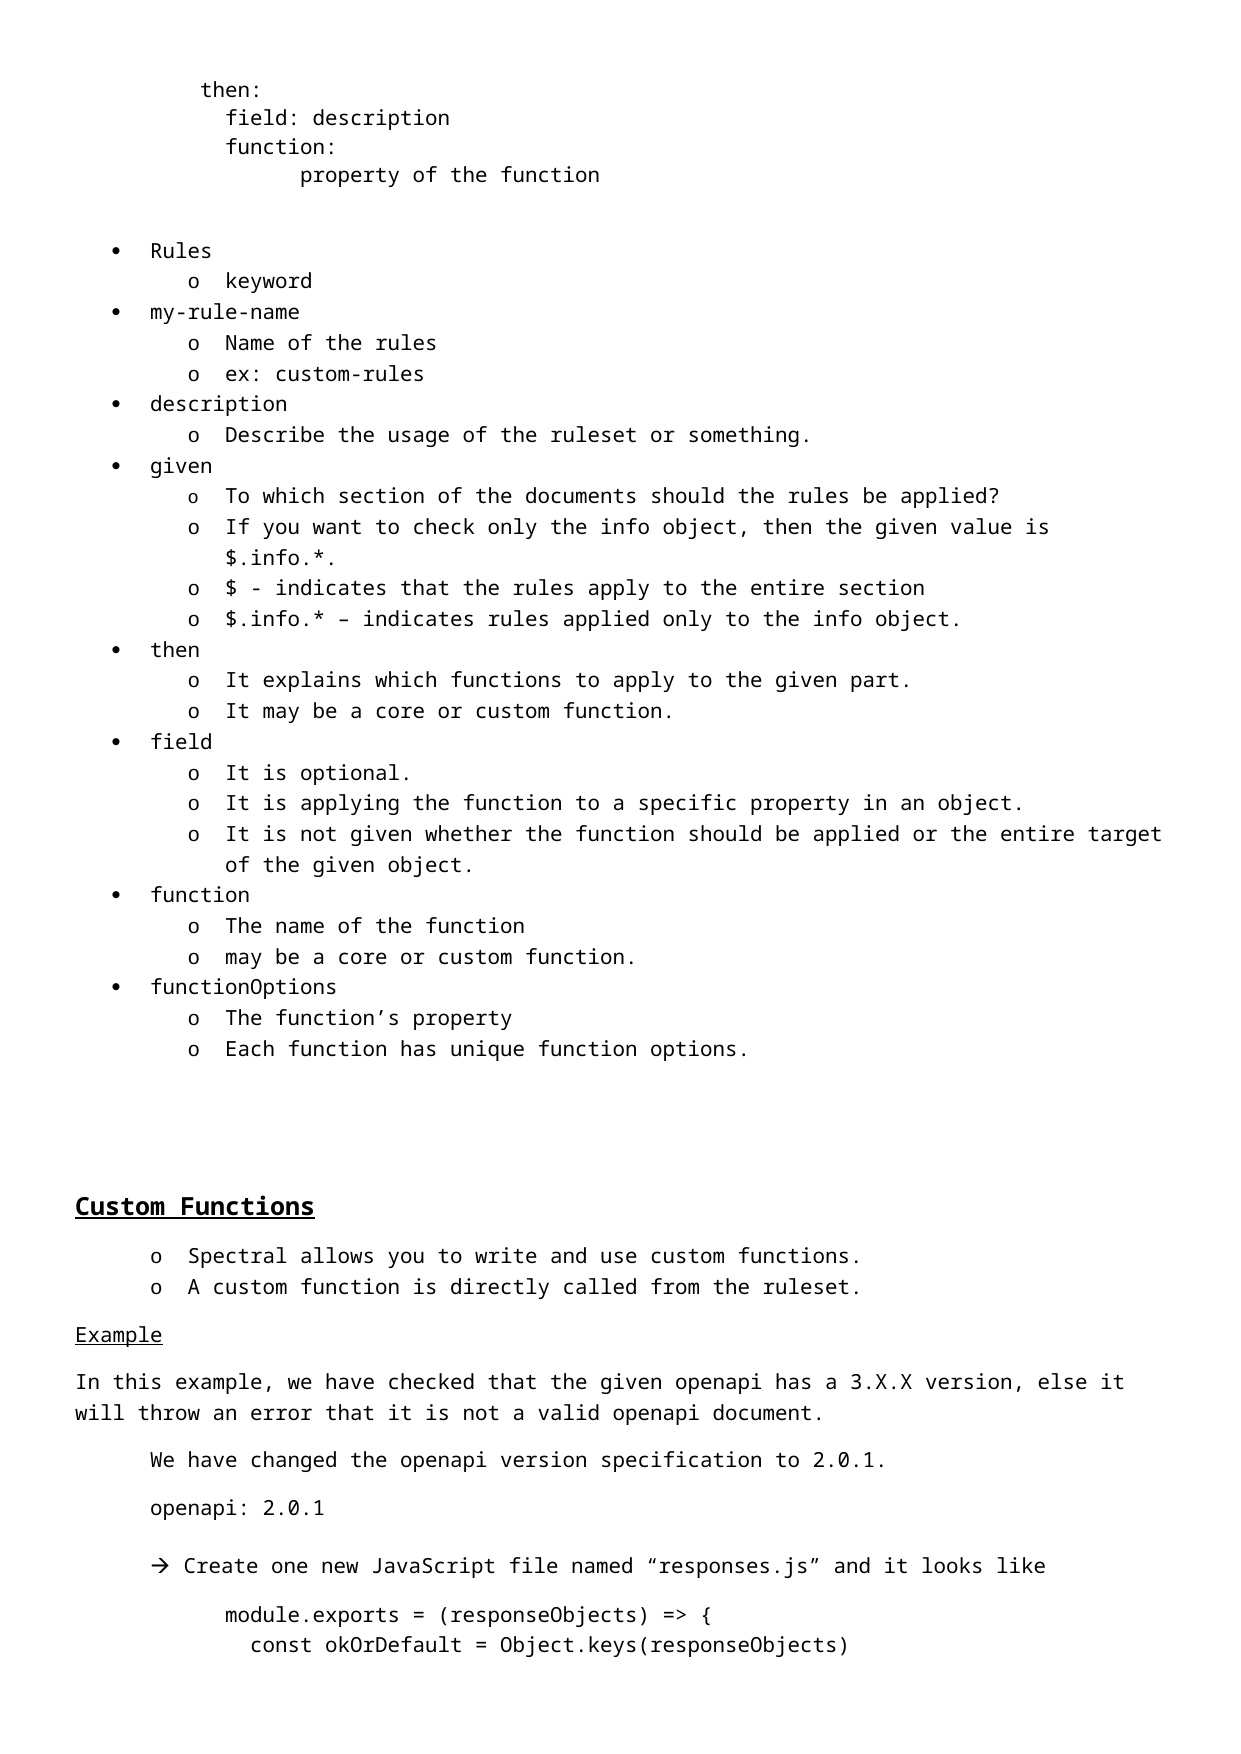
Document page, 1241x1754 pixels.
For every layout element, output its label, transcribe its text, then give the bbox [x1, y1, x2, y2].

text We have changed the openapi version specification to 2.0.1. [75, 1445, 1165, 1473]
list given [112, 451, 1165, 479]
list then [112, 635, 1165, 663]
list ex: custom-rules [187, 359, 1165, 387]
list field [112, 727, 1165, 755]
list $ - indicates that the rules apply to the entire section [187, 573, 1165, 602]
list my-rule-name [112, 297, 1165, 326]
list Rules [112, 236, 1165, 264]
list If you want to check only the info object, then the given value is $.info.*. [187, 512, 1165, 571]
list It may be a core or custom function. [187, 696, 1165, 725]
text Example [75, 1320, 1165, 1348]
list functionOptions [112, 972, 1165, 1001]
list $.info.* – indicates rules applied only to the info object. [187, 604, 1165, 633]
list may be a core or custom function. [187, 942, 1165, 970]
text function: [150, 132, 1165, 160]
list description [112, 389, 1165, 418]
list Each function has unique function options. [187, 1034, 1165, 1062]
text then: [150, 75, 1165, 103]
list The name of the function [187, 911, 1165, 939]
text field: description [150, 103, 1165, 132]
list keyword [187, 267, 1165, 295]
list Describe the usage of the ruleset or something. [187, 420, 1165, 449]
list Spectral allows you to write and use custom functions. [150, 1242, 1165, 1270]
list It explains which functions to apply to the given part. [187, 666, 1165, 694]
text openapi: 2.0.1 [75, 1492, 1165, 1522]
list It is optional. [187, 758, 1165, 786]
list To which section of the documents should the rules be applied? [187, 481, 1165, 510]
text In this example, we have checked that the given openapi has a 3.X.X version, else it will throw an error that it is not a valid openapi document. [75, 1367, 1165, 1426]
list Name of the rules [187, 328, 1165, 357]
text property of the function [150, 160, 1165, 189]
text module.exports = (responseObjects) => { [150, 1599, 1165, 1628]
text Custom Functions [75, 1188, 1165, 1222]
list It is applying the function to a specific property in an object. [187, 788, 1165, 817]
list The function’s property [187, 1003, 1165, 1032]
text Create one new JavaScript file named “responses.js” and it looks like [75, 1552, 1165, 1580]
list A custom function is directly called from the ruleset. [150, 1272, 1165, 1301]
list function [112, 880, 1165, 909]
list It is not given whether the function should be applied or the entire target of the given object. [187, 819, 1165, 878]
text const okOrDefault = Object.keys(responseObjects) [225, 1628, 1165, 1658]
